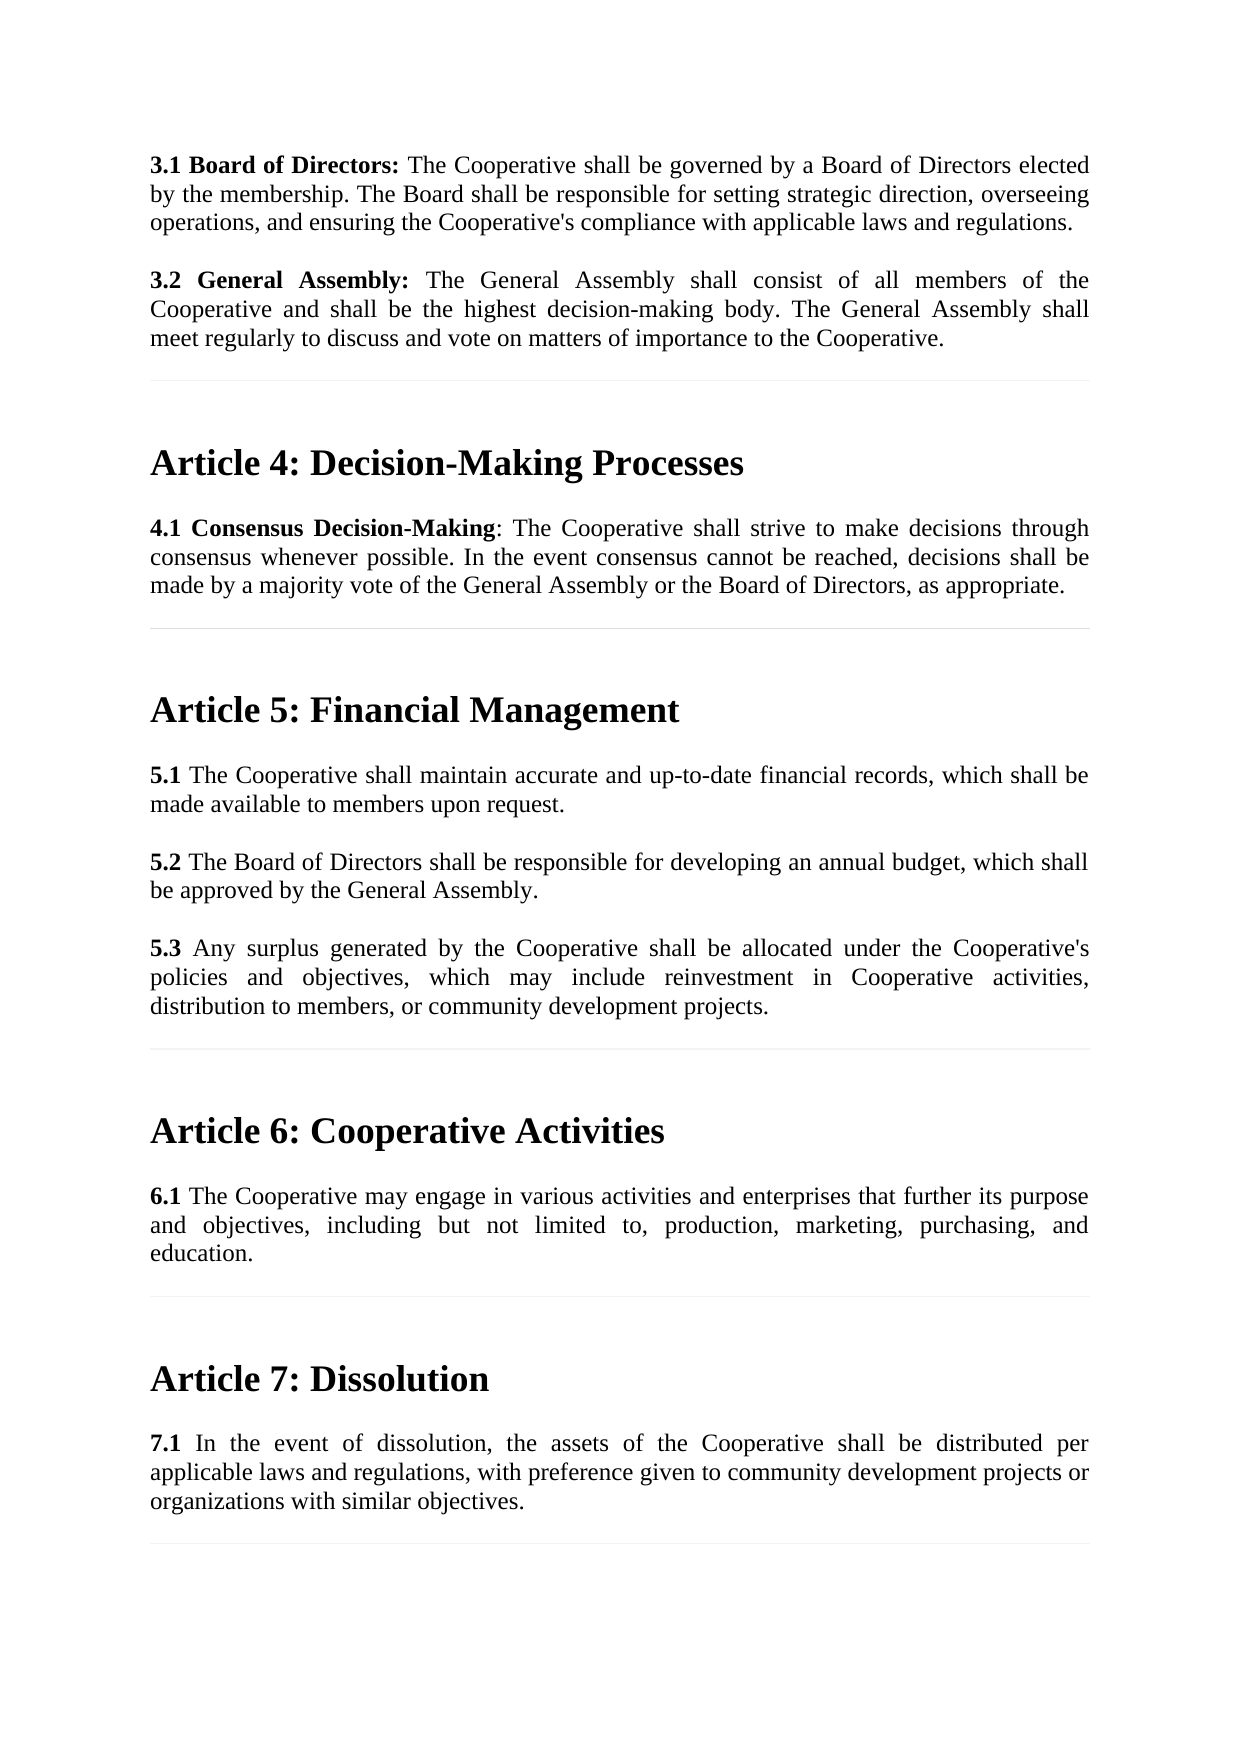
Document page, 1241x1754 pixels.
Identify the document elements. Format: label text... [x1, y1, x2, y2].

text Article 6: Cooperative Activities [150, 1109, 1090, 1152]
text 3.2 General Assembly: The General Assembly shall consist of all members of the Cooperative and shall be the highest decision-making body. The General Assembly shall meet regularly to discuss and vote on matters of importance to the Cooperative. [150, 265, 1090, 352]
text Article 7: Dissolution [150, 1356, 1090, 1399]
text 5.3 Any surplus generated by the Cooperative shall be allocated under the Cooperative's policies and objectives, which may include reinvestment in Cooperative activities, distribution to members, or community development projects. [150, 933, 1090, 1020]
text Article 4: Decision-Making Processes [150, 441, 1090, 484]
text 3.1 Board of Directors: The Cooperative shall be governed by a Board of Directors elected by the membership. The Board shall be responsible for setting strategic direction, overseeing operations, and ensuring the Cooperative's compliance with applicable laws and regulations. [150, 150, 1090, 236]
text 7.1 In the event of dissolution, the assets of the Cooperative shall be distributed per applicable laws and regulations, with preference given to community development projects or organizations with similar objectives. [150, 1428, 1090, 1514]
text 5.2 The Board of Directors shall be responsible for developing an annual budget, which shall be approved by the General Assembly. [150, 847, 1090, 904]
text 4.1 Consensus Decision-Making: The Cooperative shall strive to make decisions through consensus whenever possible. In the event consensus cannot be reached, decisions shall be made by a majority vote of the General Assembly or the Board of Directors, as appropriate. [150, 513, 1090, 599]
text Article 5: Financial Management [150, 688, 1090, 731]
text 6.1 The Cooperative may engage in various activities and enterprises that further its purpose and objectives, including but not limited to, production, marketing, purchasing, and education. [150, 1181, 1090, 1267]
text 5.1 The Cooperative shall maintain accurate and up-to-date financial records, which shall be made available to members upon request. [150, 760, 1090, 818]
